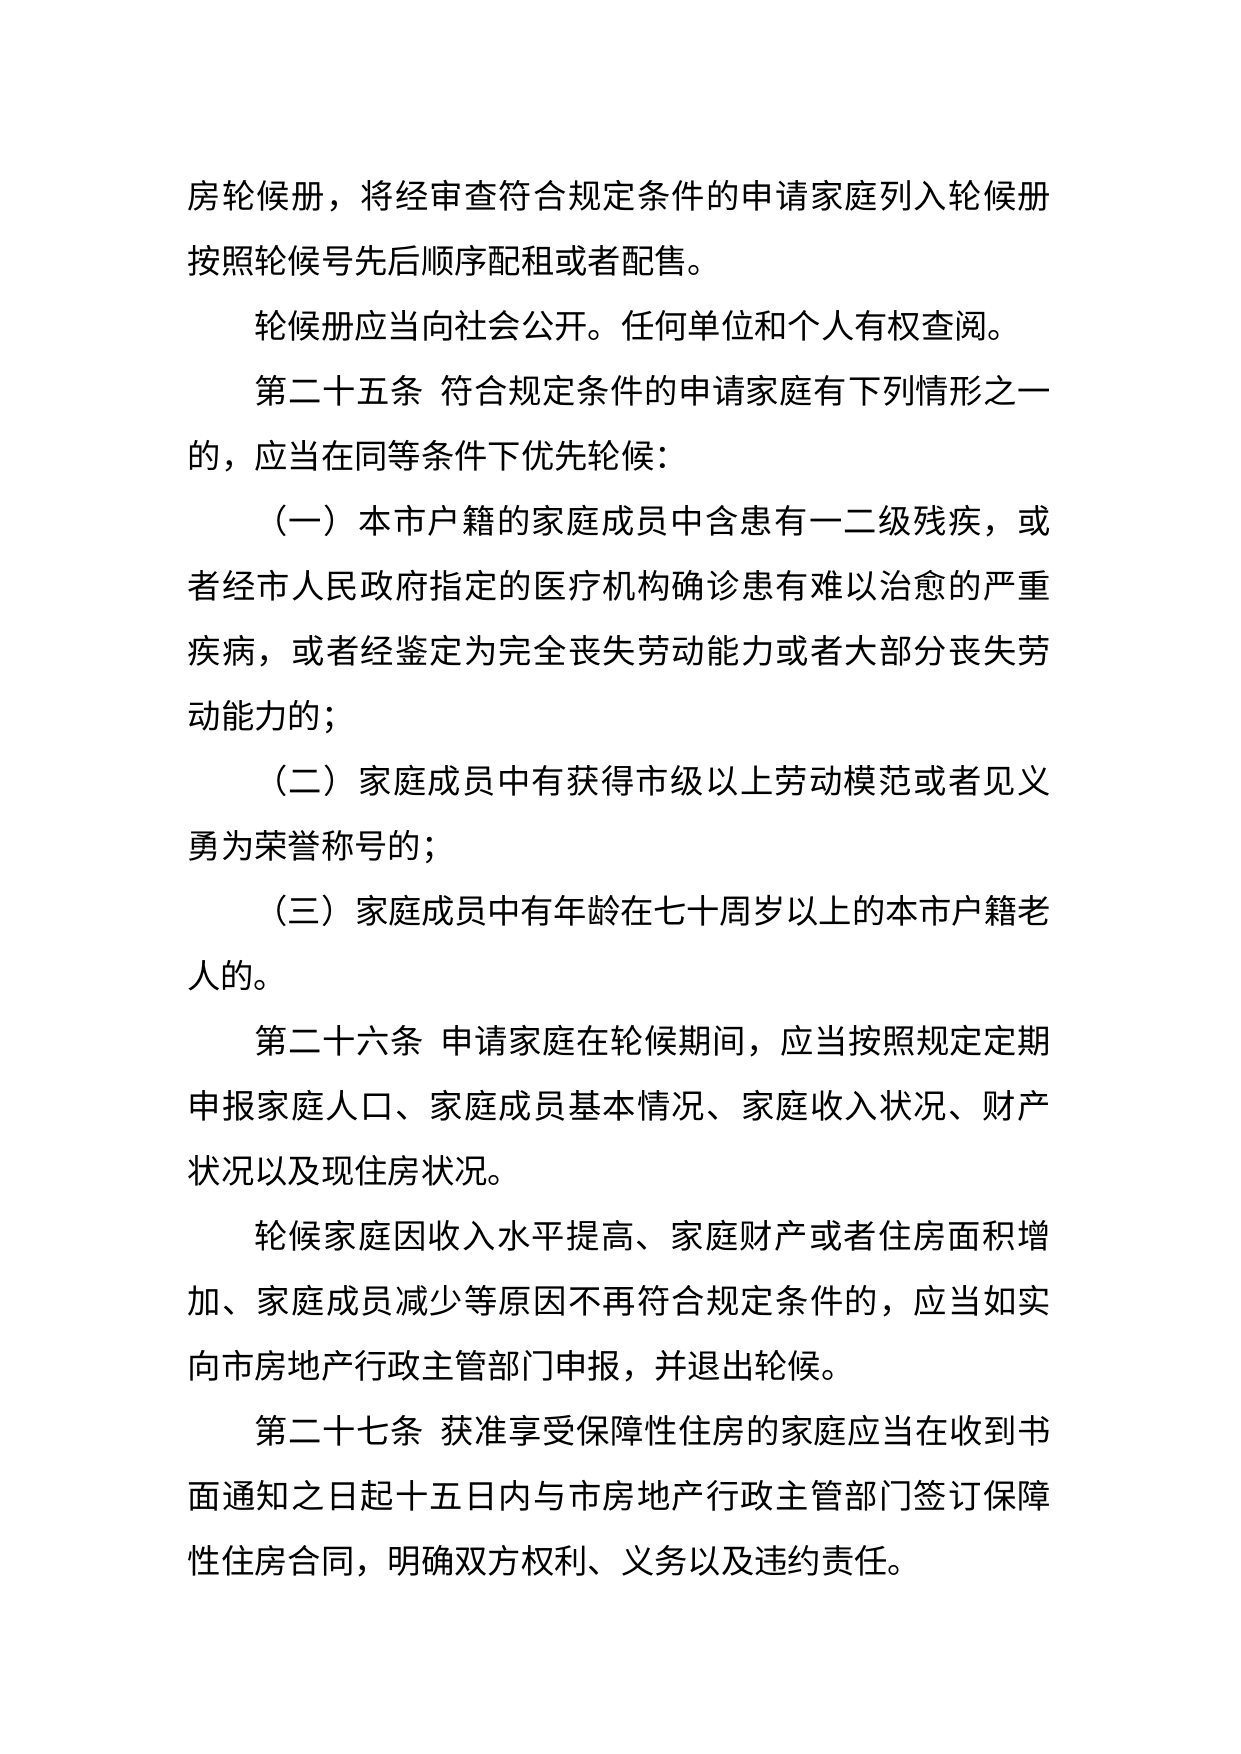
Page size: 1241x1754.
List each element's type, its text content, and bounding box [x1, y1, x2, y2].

text 第二十五条 符合规定条件的申请家庭有下列情形之一的，应当在同等条件下优先轮候： [187, 357, 1053, 487]
text 轮候册应当向社会公开。任何单位和个人有权查阅。 [187, 292, 1053, 357]
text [187, 162, 1053, 292]
text （二）家庭成员中有获得市级以上劳动模范或者见义勇为荣誉称号的； [187, 747, 1053, 877]
text （一）本市户籍的家庭成员中含患有一二级残疾，或者经市人民政府指定的医疗机构确诊患有难以治愈的严重疾病，或者经鉴定为完全丧失劳动能力或者大部分丧失劳动能力的； [187, 487, 1053, 747]
text 第二十七条 获准享受保障性住房的家庭应当在收到书面通知之日起十五日内与市房地产行政主管部门签订保障性住房合同，明确双方权利、义务以及违约责任。 [187, 1397, 1053, 1592]
text 第二十六条 申请家庭在轮候期间，应当按照规定定期申报家庭人口、家庭成员基本情况、家庭收入状况、财产状况以及现住房状况。 [187, 1007, 1053, 1202]
text （三）家庭成员中有年龄在七十周岁以上的本市户籍老人的。 [187, 877, 1053, 1007]
text 轮候家庭因收入水平提高、家庭财产或者住房面积增加、家庭成员减少等原因不再符合规定条件的，应当如实向市房地产行政主管部门申报，并退出轮候。 [187, 1202, 1053, 1397]
